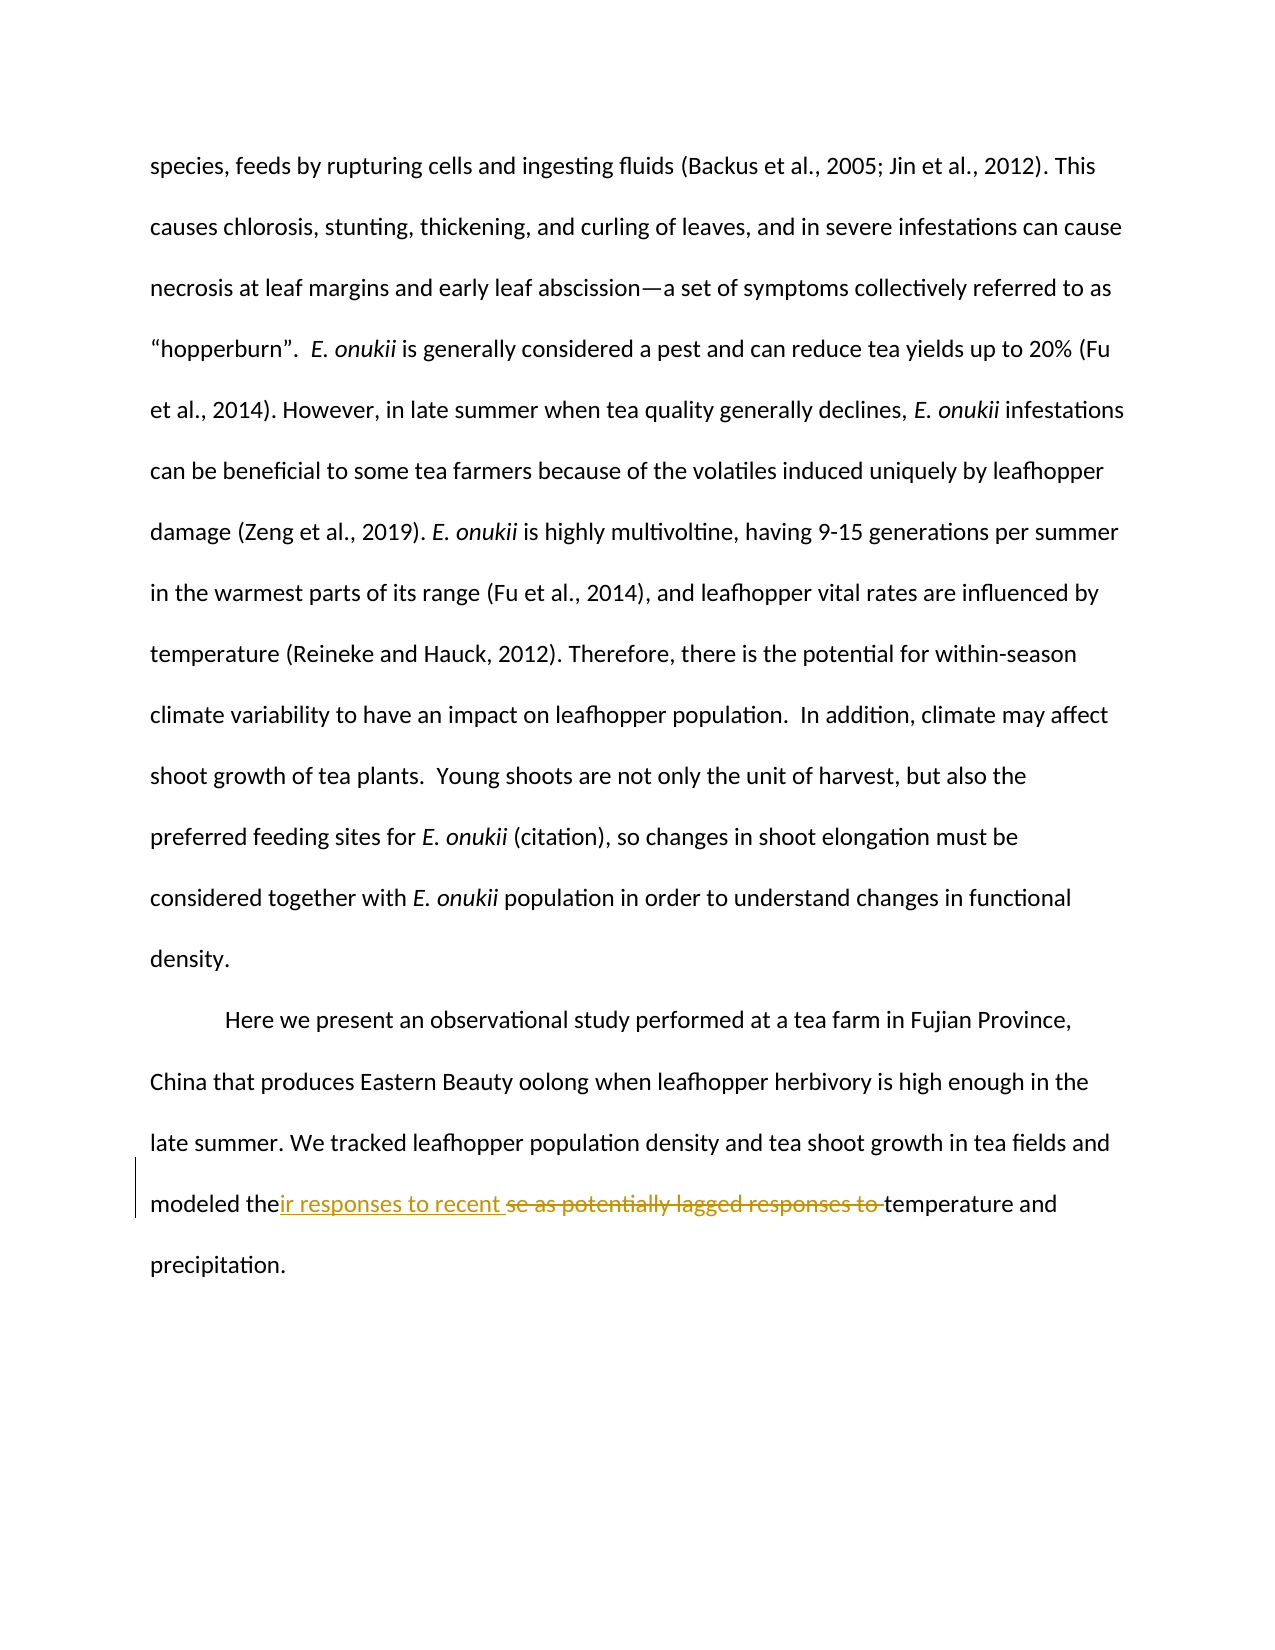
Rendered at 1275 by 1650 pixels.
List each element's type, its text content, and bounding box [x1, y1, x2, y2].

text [150, 150, 1125, 974]
text Here we present an observational study performed at a tea farm in Fujian Province, China that produces Eastern Beauty oolong when leafhopper herbivory is high enough in the late summer. We tracked leafhopper population density and tea shoot growth in tea fields and modeled thetemperature and precipitation. [150, 1004, 1125, 1279]
